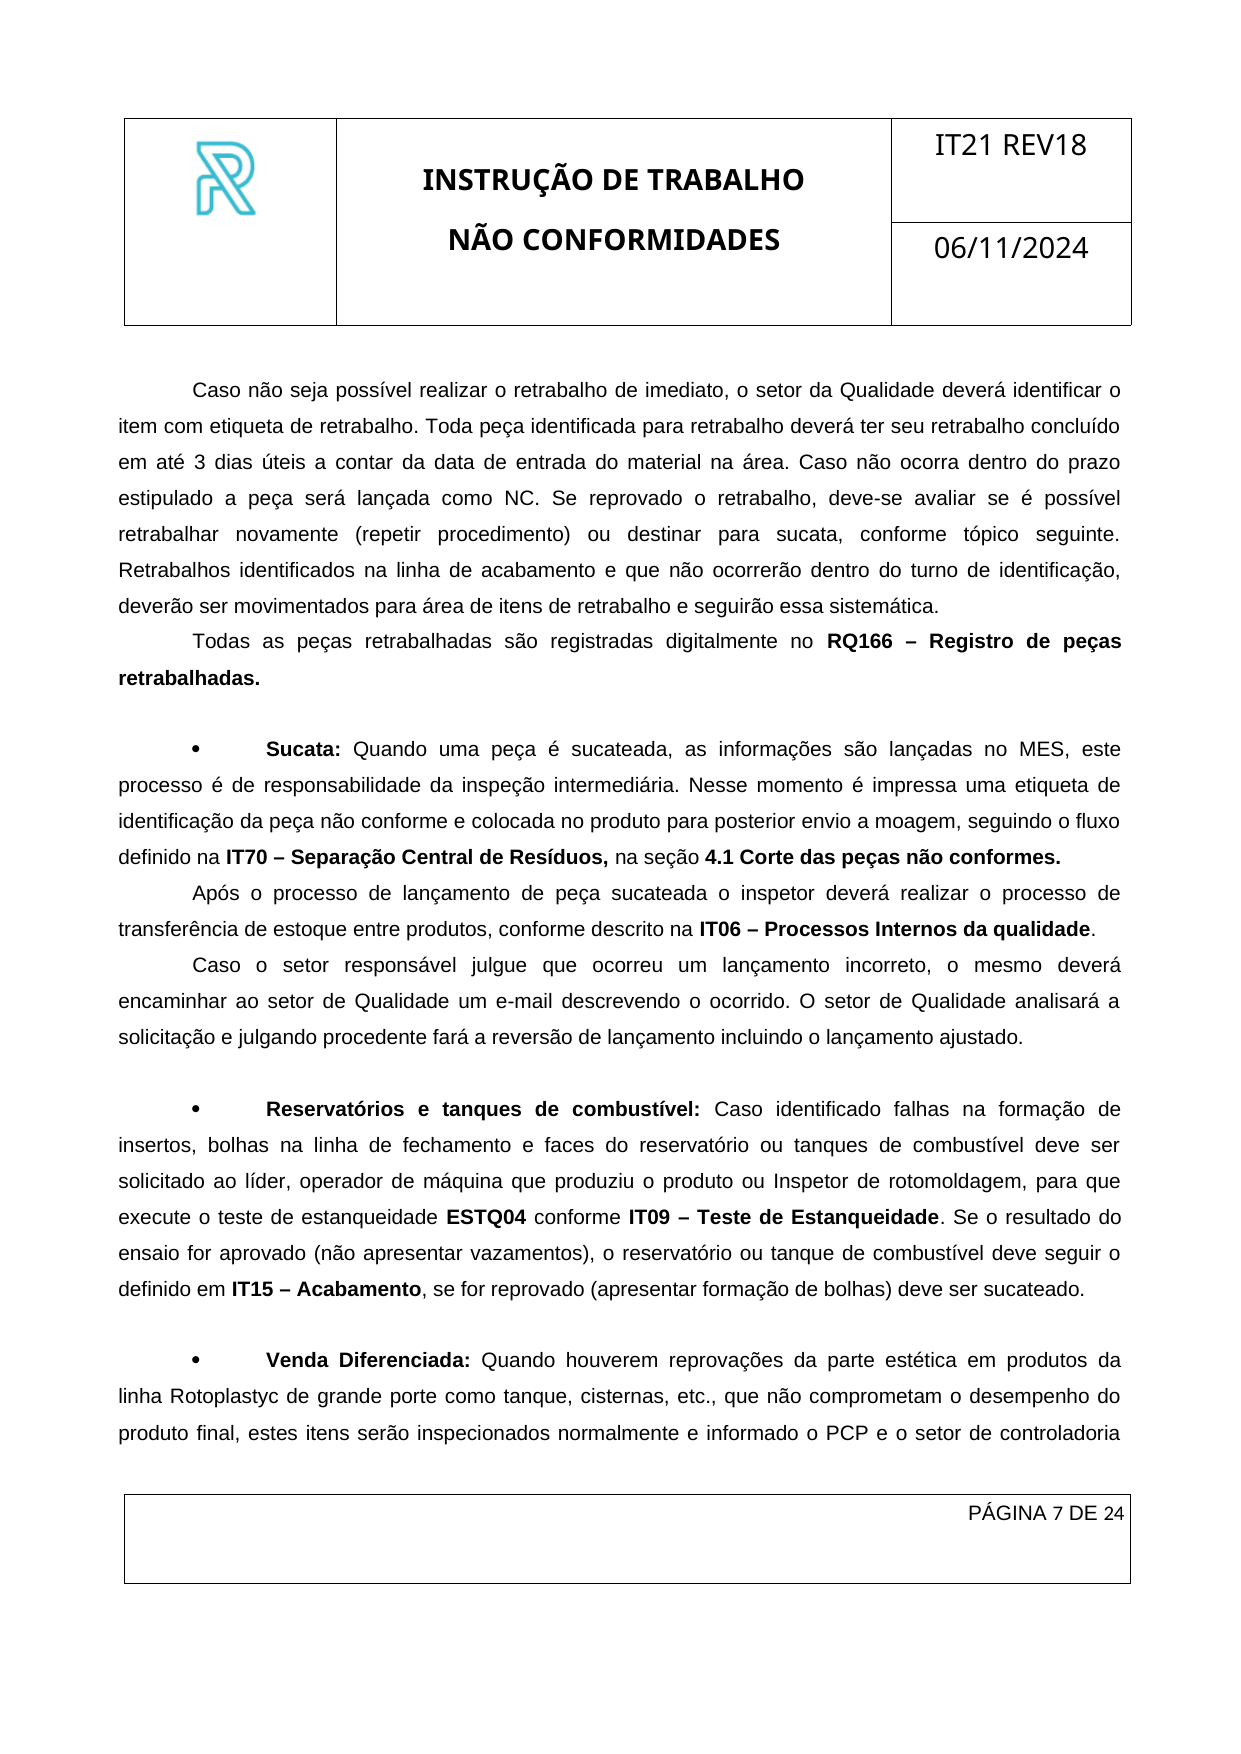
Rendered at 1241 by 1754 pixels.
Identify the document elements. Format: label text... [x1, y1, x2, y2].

list Reservatórios e tanques de combustível: Caso identificado falhas na formação de insertos, bolhas na linha de fechamento e faces do reservatório ou tanques de combustível deve ser solicitado ao líder, operador de máquina que produziu o produto ou Inspetor de rotomoldagem, para que execute o teste de estanqueidade ESTQ04 conforme IT09 – Teste de Estanqueidade. Se o resultado do ensaio for aprovado (não apresentar vazamentos), o reservatório ou tanque de combustível deve seguir o definido em IT15 – Acabamento, se for reprovado (apresentar formação de bolhas) deve ser sucateado. [118, 1097, 1122, 1300]
text Todas as peças retrabalhadas são registradas digitalmente no RQ166 – Registro de peças retrabalhadas. [118, 629, 1122, 689]
text Após o processo de lançamento de peça sucateada o inspetor deverá realizar o processo de transferência de estoque entre produtos, conforme descrito na IT06 – Processos Internos da qualidade. [118, 881, 1122, 941]
picture [192, 133, 259, 224]
list Sucata: Quando uma peça é sucateada, as informações são lançadas no MES, este processo é de responsabilidade da inspeção intermediária. Nesse momento é impressa uma etiqueta de identificação da peça não conforme e colocada no produto para posterior envio a moagem, seguindo o fluxo definido na IT70 – Separação Central de Resíduos, na seção 4.1 Corte das peças não conformes. [118, 737, 1122, 869]
text Caso não seja possível realizar o retrabalho de imediato, o setor da Qualidade deverá identificar o item com etiqueta de retrabalho. Toda peça identificada para retrabalho deverá ter seu retrabalho concluído em até 3 dias úteis a contar da data de entrada do material na área. Caso não ocorra dentro do prazo estipulado a peça será lançada como NC. Se reprovado o retrabalho, deve-se avaliar se é possível retrabalhar novamente (repetir procedimento) ou destinar para sucata, conforme tópico seguinte. Retrabalhos identificados na linha de acabamento e que não ocorrerão dentro do turno de identificação, deverão ser movimentados para área de itens de retrabalho e seguirão essa sistemática. [118, 378, 1122, 617]
text Caso o setor responsável julgue que ocorreu um lançamento incorreto, o mesmo deverá encaminhar ao setor de Qualidade um e-mail descrevendo o ocorrido. O setor de Qualidade analisará a solicitação e julgando procedente fará a reversão de lançamento incluindo o lançamento ajustado. [118, 953, 1122, 1049]
